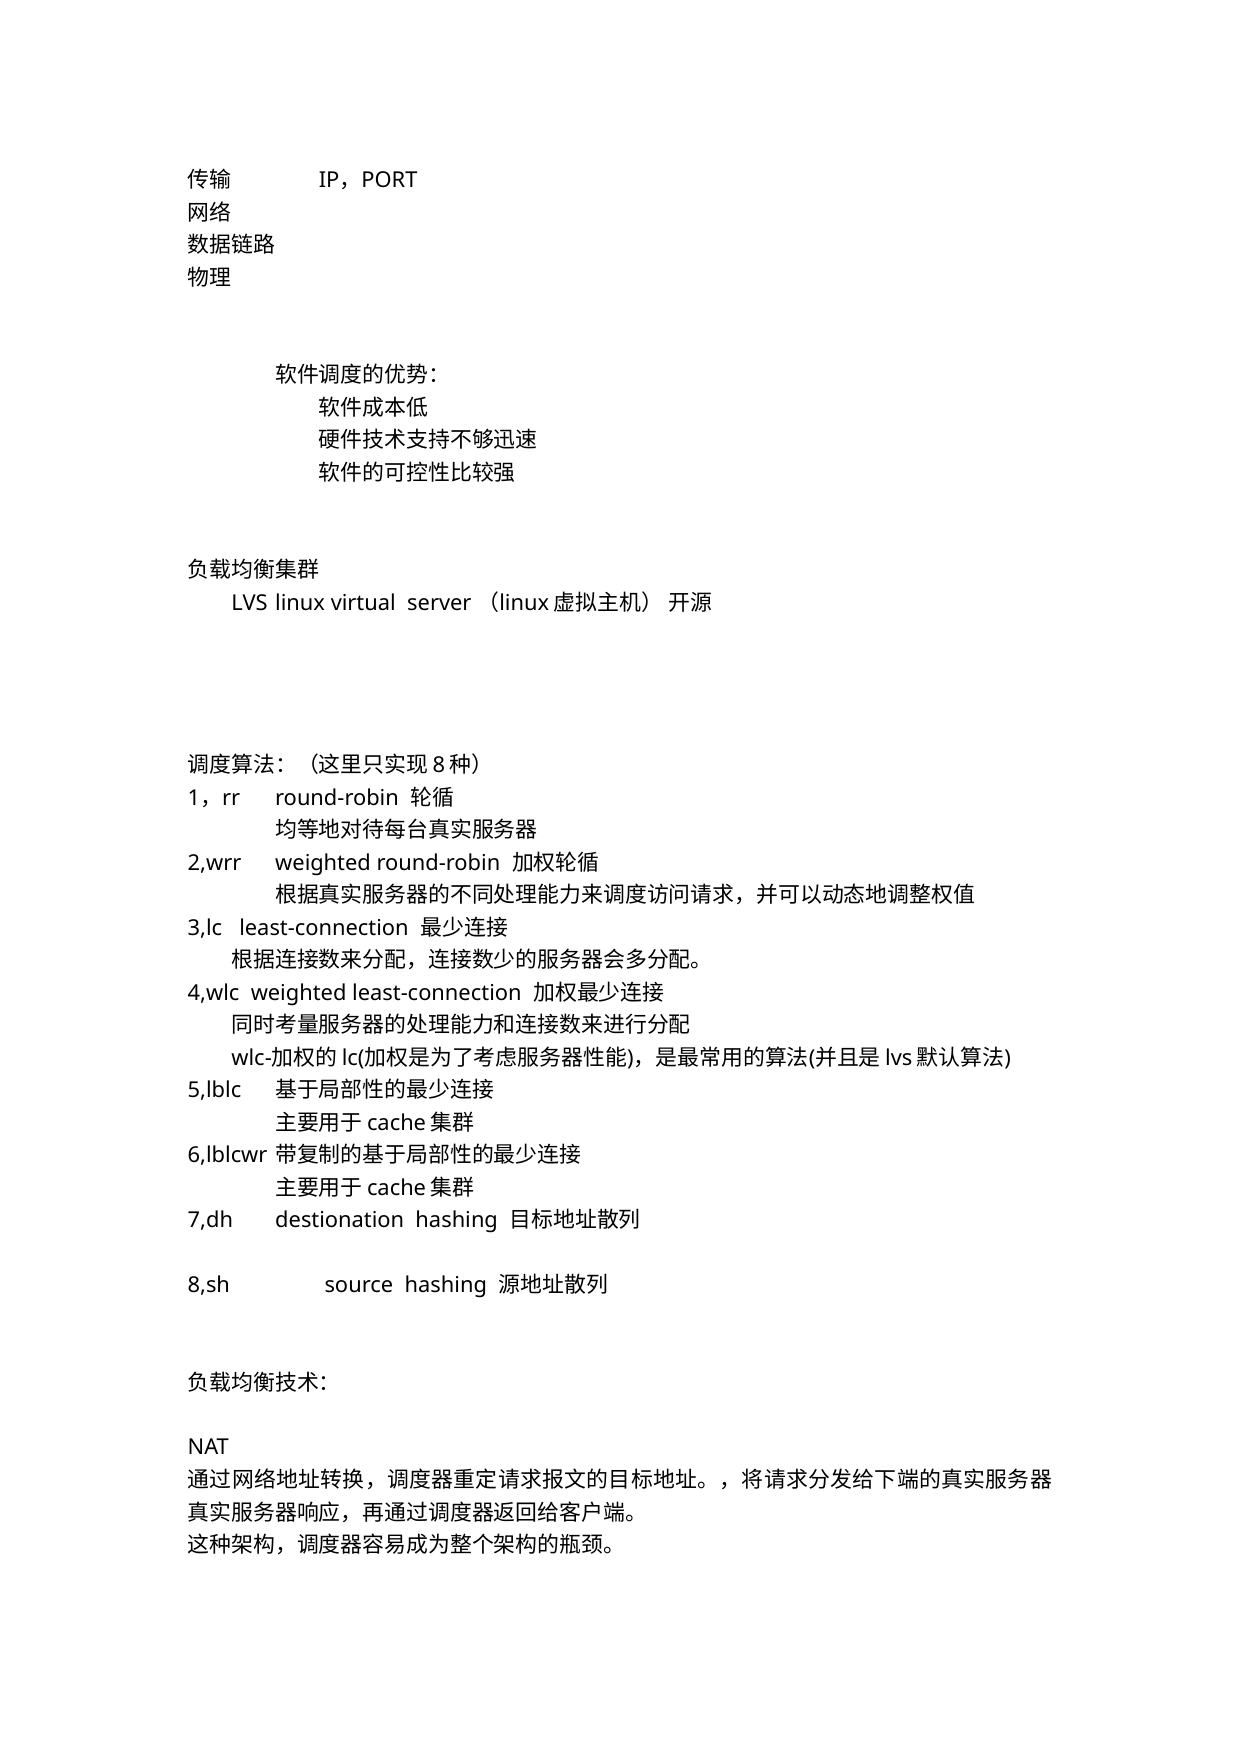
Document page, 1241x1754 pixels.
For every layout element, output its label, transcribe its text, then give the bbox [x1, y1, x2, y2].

text 数据链路 [187, 227, 1053, 259]
text 网络 [187, 194, 1053, 227]
text wlc-加权的lc(加权是为了考虑服务器性能)，是最常用的算法(并且是lvs默认算法) [187, 1039, 1053, 1072]
text 根据真实服务器的不同处理能力来调度访问请求，并可以动态地调整权值 [187, 877, 1053, 909]
text 7,dh destionation hashing 目标地址散列 [187, 1202, 1053, 1234]
text 2,wrr weighted round-robin 加权轮循 [187, 844, 1053, 877]
text 均等地对待每台真实服务器 [187, 812, 1053, 844]
text 负载均衡集群 [187, 552, 1053, 584]
text 负载均衡技术： [187, 1364, 1053, 1397]
text 8,sh source hashing 源地址散列 [187, 1267, 1053, 1299]
text NAT [187, 1429, 1053, 1462]
text LVS linux virtual server （linux虚拟主机） 开源 [187, 584, 1053, 617]
text 5,lblc 基于局部性的最少连接 [187, 1072, 1053, 1104]
text 同时考量服务器的处理能力和连接数来进行分配 [187, 1007, 1053, 1039]
text 4,wlc weighted least-connection 加权最少连接 [187, 974, 1053, 1007]
text 主要用于cache集群 [187, 1104, 1053, 1137]
text 这种架构，调度器容易成为整个架构的瓶颈。 [187, 1527, 1053, 1559]
text 3,lc least-connection 最少连接 [187, 909, 1053, 942]
text 传输 IP，PORT [187, 162, 1053, 194]
text 软件调度的优势： [187, 357, 1053, 389]
text 6,lblcwr 带复制的基于局部性的最少连接 [187, 1137, 1053, 1169]
text 主要用于cache集群 [187, 1169, 1053, 1202]
text 通过网络地址转换，调度器重定请求报文的目标地址。，将请求分发给下端的真实服务器，真实服务器响应，再通过调度器返回给客户端。 [187, 1462, 1053, 1527]
text 物理 [187, 259, 1053, 292]
text 软件的可控性比较强 [187, 454, 1053, 487]
text 硬件技术支持不够迅速 [187, 422, 1053, 454]
text 调度算法：（这里只实现8种） [187, 747, 1053, 779]
text 软件成本低 [187, 389, 1053, 422]
text 根据连接数来分配，连接数少的服务器会多分配。 [187, 942, 1053, 974]
text 1，rr round-robin 轮循 [187, 779, 1053, 812]
